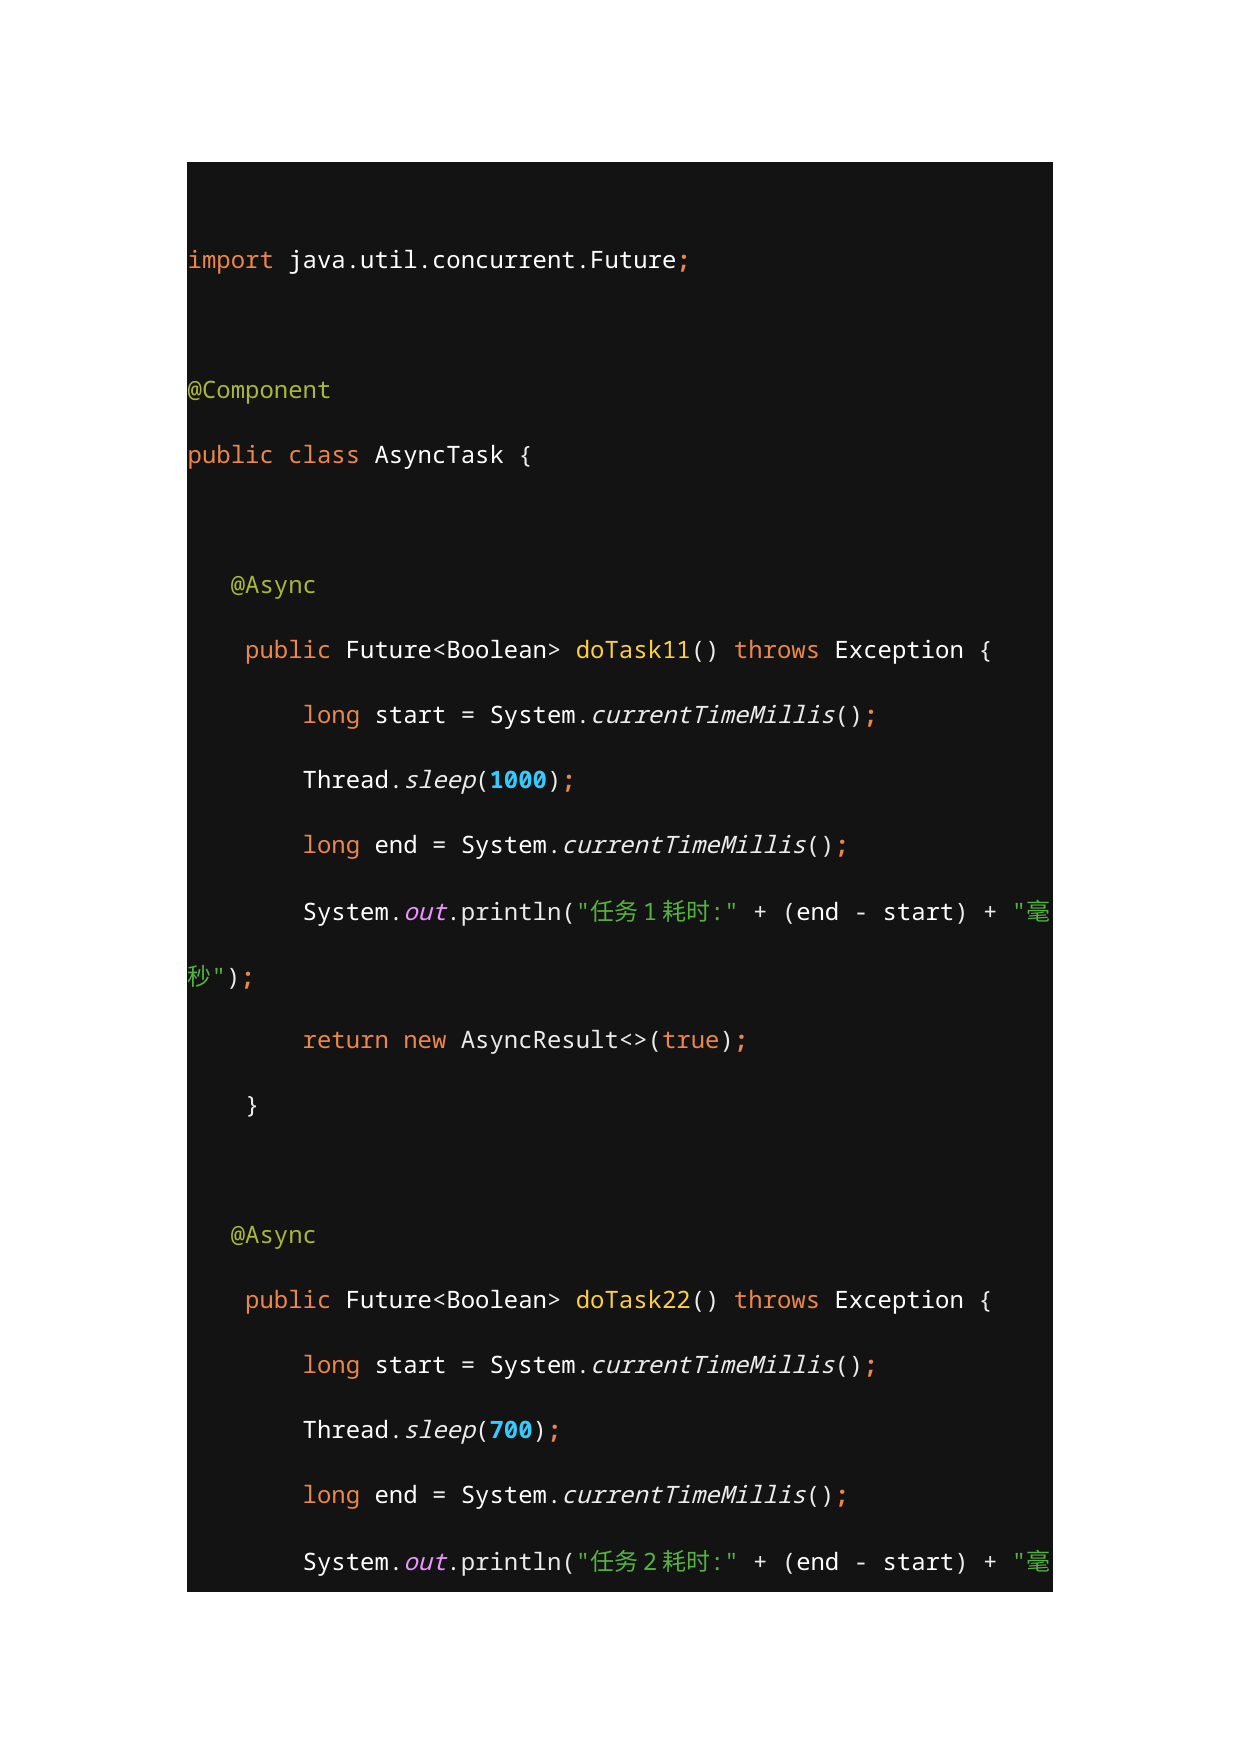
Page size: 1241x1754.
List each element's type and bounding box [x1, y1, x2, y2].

text [187, 162, 1053, 1592]
